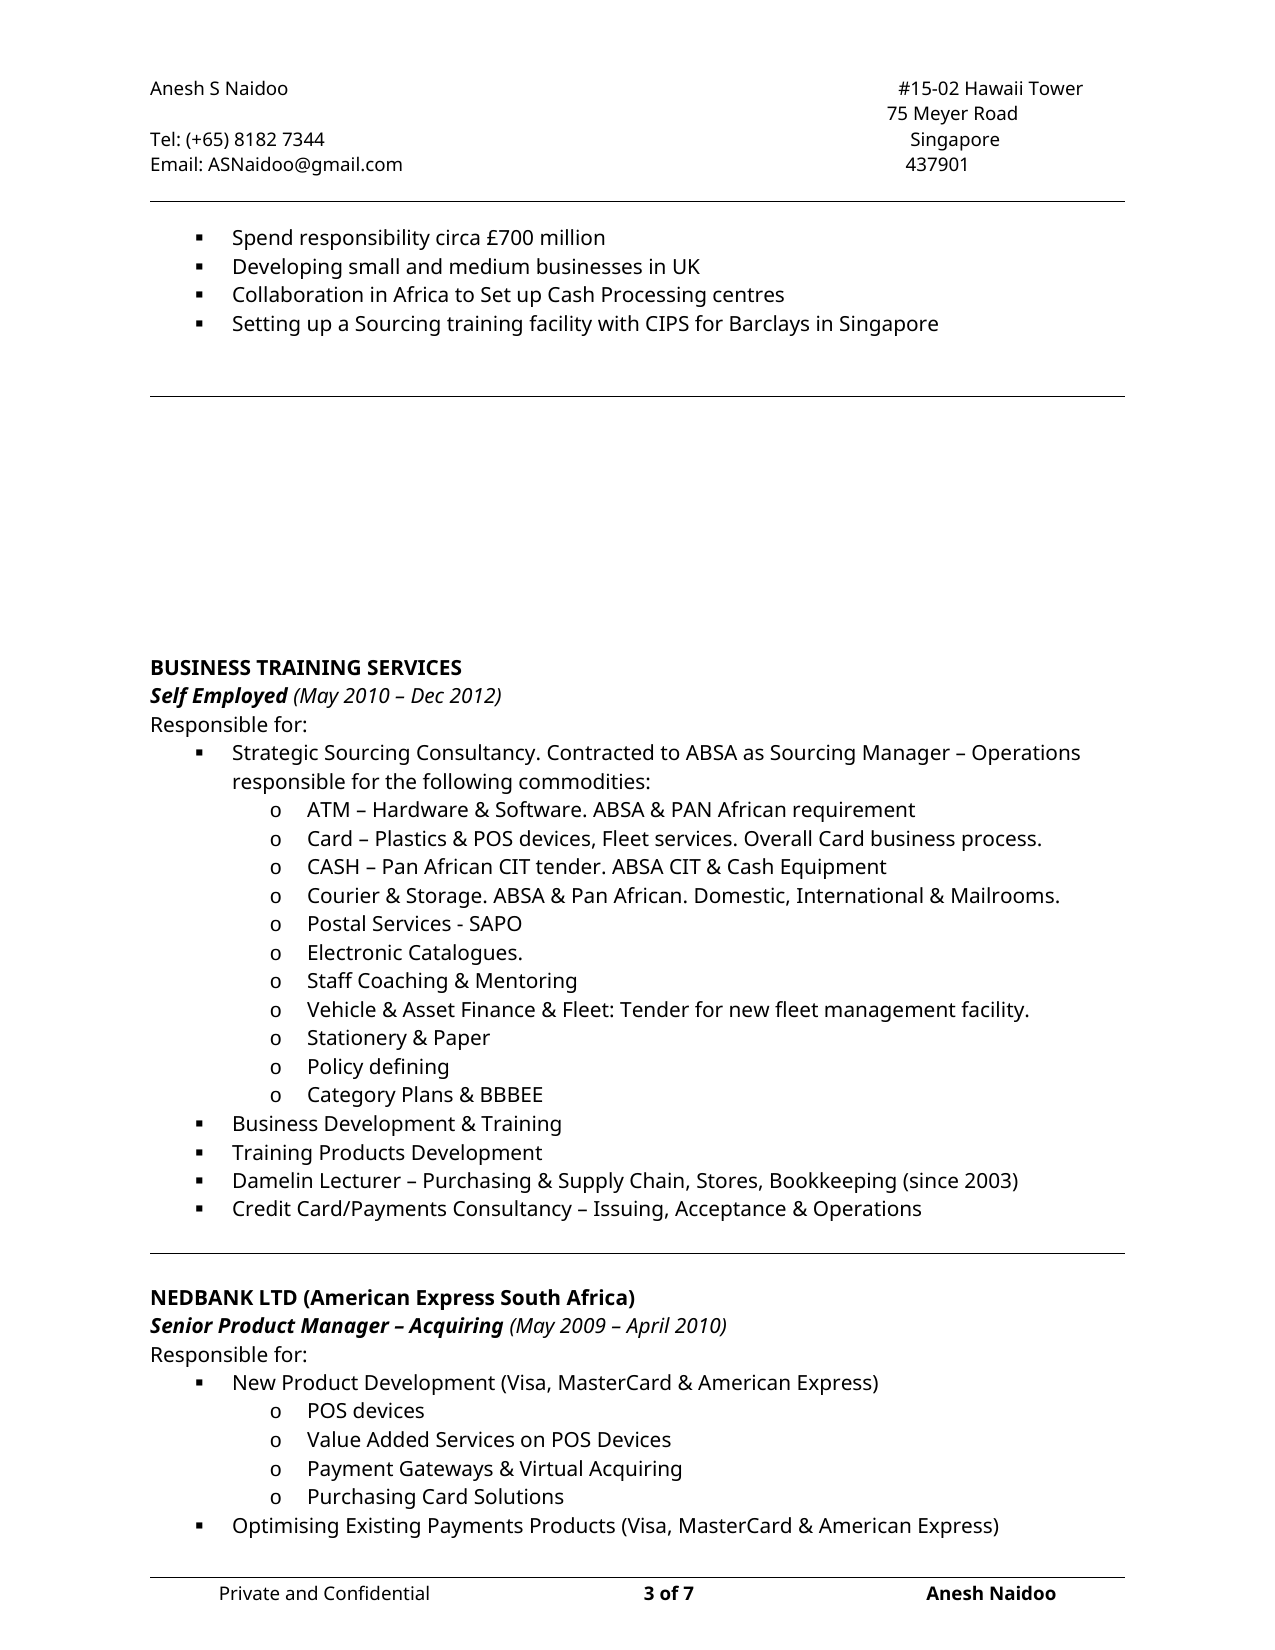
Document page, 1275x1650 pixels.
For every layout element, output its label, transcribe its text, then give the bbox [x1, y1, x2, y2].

list Value Added Services on POS Devices [269, 1425, 1125, 1454]
list Optimising Existing Payments Products (Visa, MasterCard & American Express) [194, 1511, 1125, 1539]
list Policy defining [269, 1052, 1125, 1081]
list Strategic Sourcing Consultancy. Contracted to ABSA as Sourcing Manager – Operations responsible for the following commodities: [194, 738, 1125, 795]
list Developing small and medium businesses in UK [194, 252, 1125, 280]
list Collaboration in Africa to Set up Cash Processing centres [194, 280, 1125, 309]
list Spend responsibility circa £700 million [194, 223, 1125, 252]
list Training Products Development [194, 1138, 1125, 1166]
list Staff Coaching & Mentoring [269, 966, 1125, 995]
list Stationery & Paper [269, 1023, 1125, 1052]
list Card – Plastics & POS devices, Fleet services. Overall Card business process. [269, 824, 1125, 852]
list Business Development & Training [194, 1109, 1125, 1138]
list CASH – Pan African CIT tender. ABSA CIT & Cash Equipment [269, 852, 1125, 881]
list Credit Card/Payments Consultancy – Issuing, Acceptance & Operations [194, 1194, 1125, 1223]
list Purchasing Card Solutions [269, 1482, 1125, 1511]
text BUSINESS TRAINING SERVICES [150, 653, 1125, 681]
text Responsible for: [150, 1340, 1125, 1368]
list Damelin Lecturer – Purchasing & Supply Chain, Stores, Bookkeeping (since 2003) [194, 1166, 1125, 1194]
text NEDBANK LTD (American Express South Africa) [150, 1283, 1125, 1311]
list Category Plans & BBBEE [269, 1081, 1125, 1109]
list New Product Development (Visa, MasterCard & American Express) [194, 1368, 1125, 1397]
text Responsible for: [150, 710, 1125, 738]
list Setting up a Sourcing training facility with CIPS for Barclays in Singapore [194, 309, 1125, 337]
list Postal Services - SAPO [269, 909, 1125, 938]
list Vehicle & Asset Finance & Fleet: Tender for new fleet management facility. [269, 995, 1125, 1023]
list Payment Gateways & Virtual Acquiring [269, 1454, 1125, 1482]
text Self Employed (May 2010 – Dec 2012) [150, 681, 1125, 710]
text Senior Product Manager – Acquiring (May 2009 – April 2010) [150, 1311, 1125, 1340]
list Electronic Catalogues. [269, 938, 1125, 966]
list Courier & Storage. ABSA & Pan African. Domestic, International & Mailrooms. [269, 881, 1125, 909]
list POS devices [269, 1397, 1125, 1425]
list ATM – Hardware & Software. ABSA & PAN African requirement [269, 795, 1125, 824]
